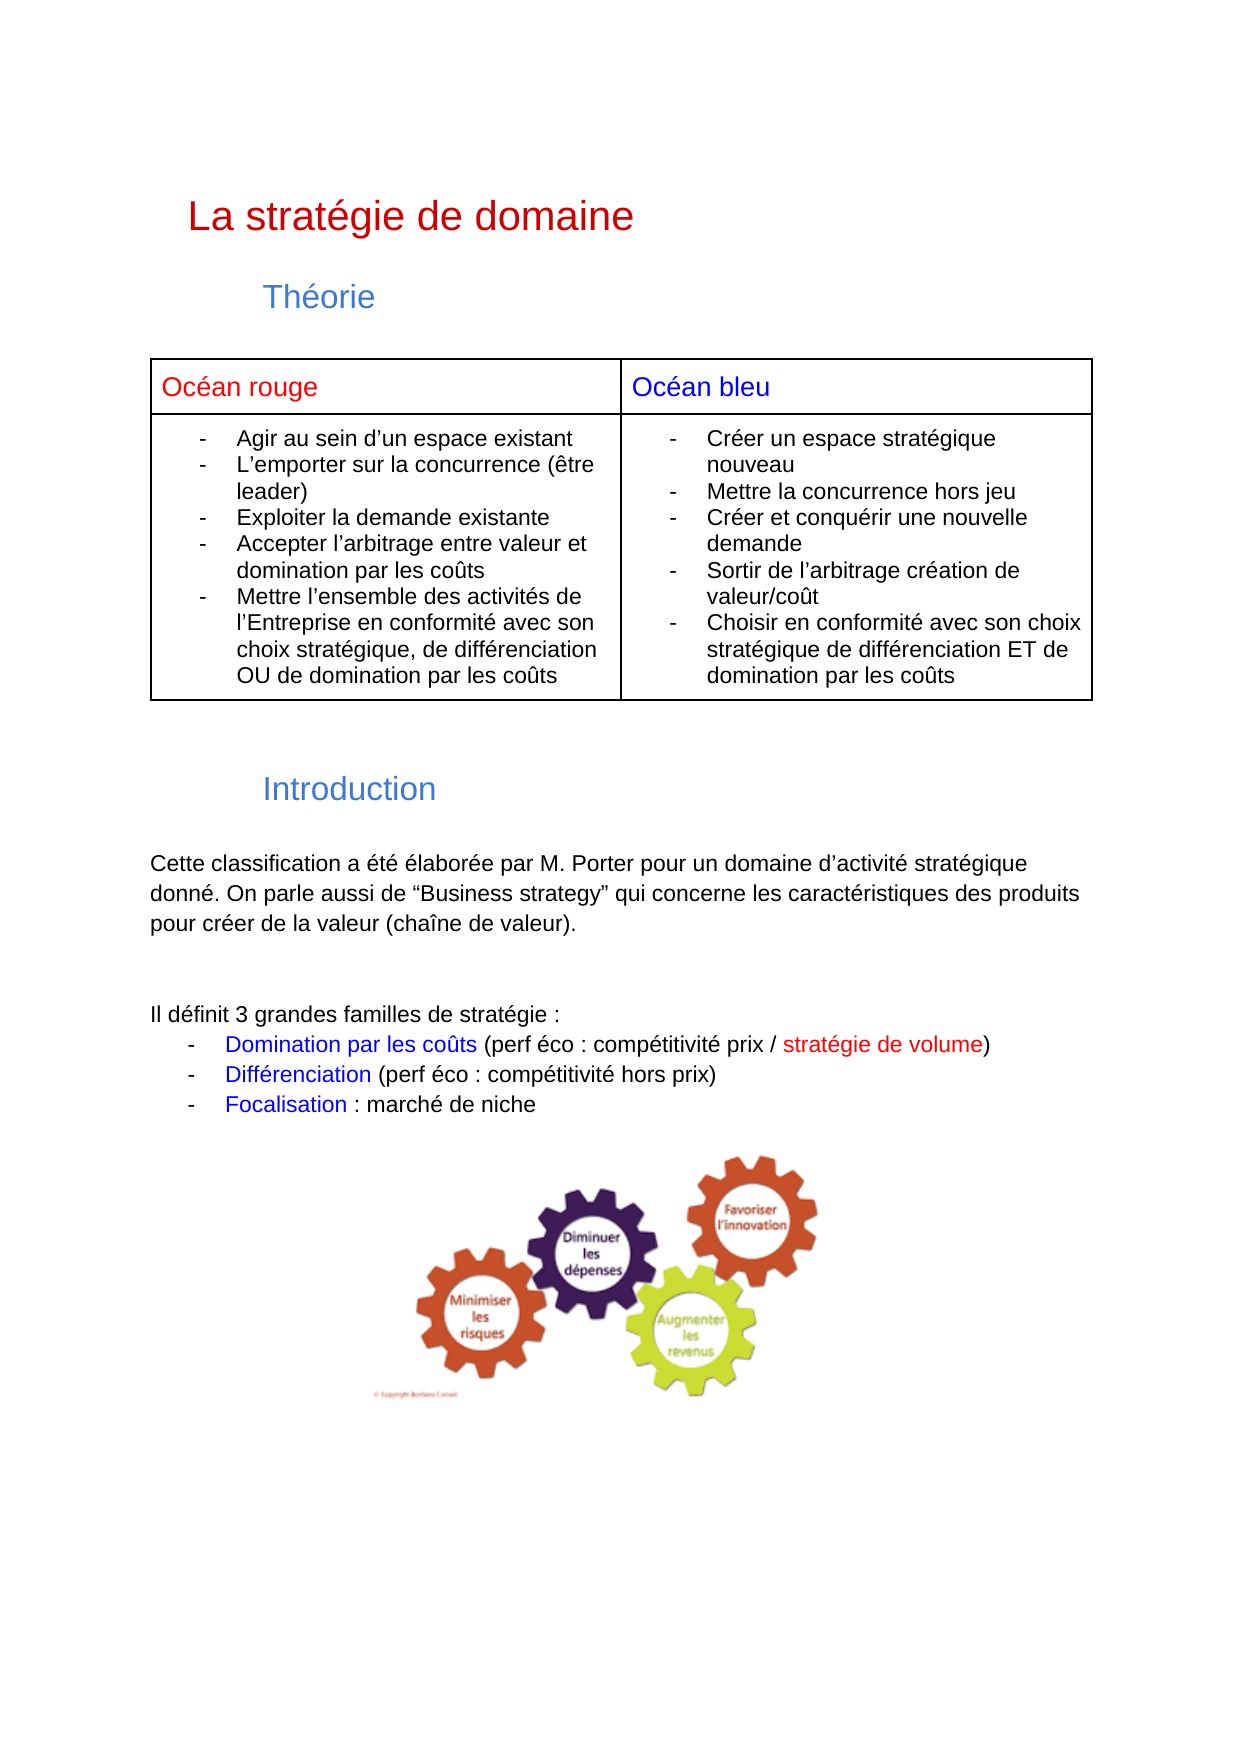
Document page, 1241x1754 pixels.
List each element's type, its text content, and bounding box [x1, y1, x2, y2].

table_cell Créer un espace stratégique nouveau Mettre la concurrence hors jeu Créer et conquérir une nouvelle demande Sortir de l’arbitrage création de valeur/coût Choisir en conformité avec son choix stratégique de différenciation ET de domination par les coûts [622, 415, 1091, 699]
text Il définit 3 grandes familles de stratégie : [150, 1001, 1090, 1027]
subtitle Introduction [262, 769, 1090, 807]
list Domination par les coûts (perf éco : compétitivité prix / stratégie de volume) [187, 1031, 1090, 1057]
picture [371, 1151, 869, 1401]
table_cell Agir au sein d’un espace existant L’emporter sur la concurrence (être leader) Exploiter la demande existante Accepter l’arbitrage entre valeur et domination par les coûts Mettre l’ensemble des activités de l’Entreprise en conformité avec son choix stratégique, de différenciation OU de domination par les coûts [152, 415, 620, 699]
list Différenciation (perf éco : compétitivité hors prix) [187, 1061, 1090, 1088]
list Focalisation : marché de niche [187, 1091, 1090, 1118]
subtitle La stratégie de domaine [187, 192, 1090, 239]
subtitle Théorie [262, 277, 1090, 316]
table_header Océan rouge [152, 360, 620, 412]
table_header Océan bleu [622, 360, 1091, 412]
text Cette classification a été élaborée par M. Porter pour un domaine d’activité stratégique donné. On parle aussi de “Business strategy” qui concerne les caractéristiques des produits pour créer de la valeur (chaîne de valeur). [150, 850, 1090, 937]
